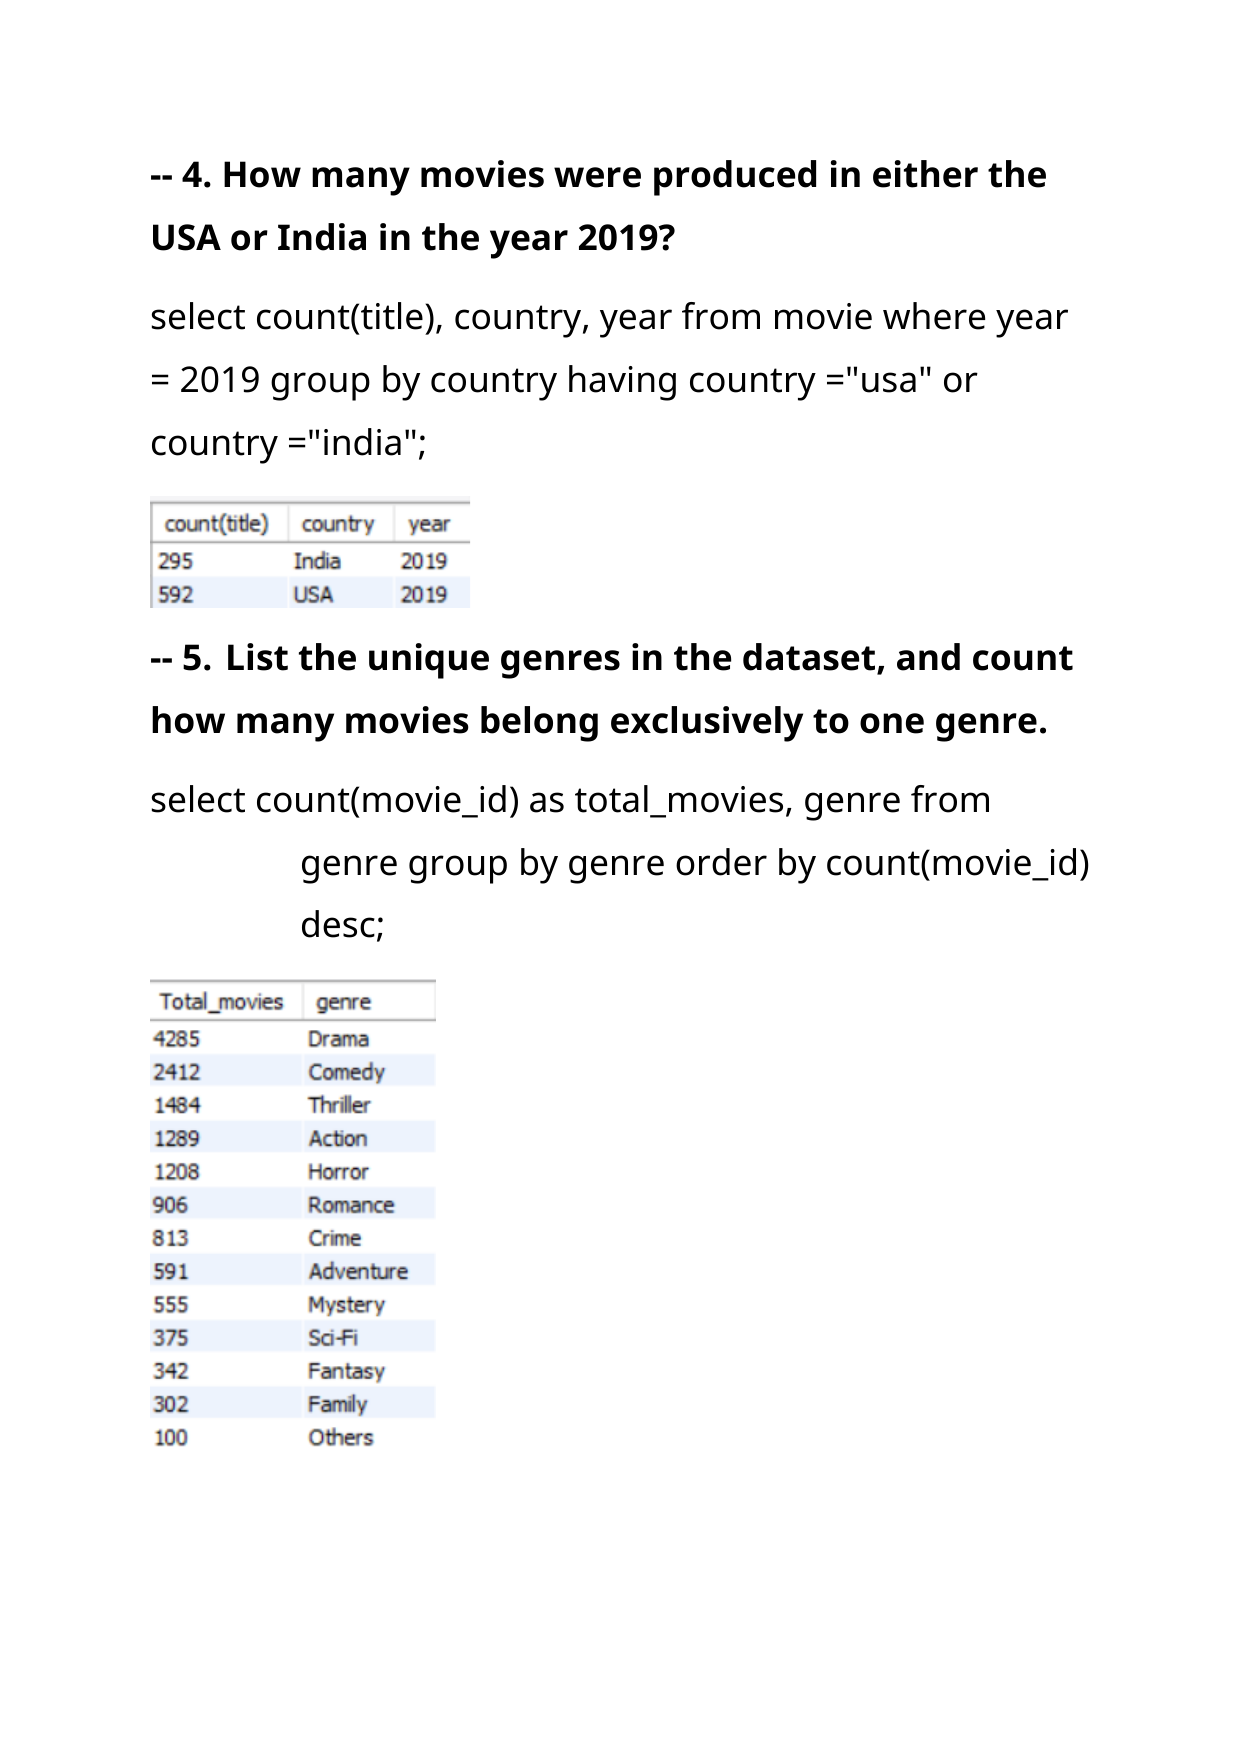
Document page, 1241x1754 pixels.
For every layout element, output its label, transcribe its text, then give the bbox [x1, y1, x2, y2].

text select count(movie_id) as total_movies, genre from genre group by genre order by count(movie_id) desc; [150, 775, 1090, 948]
text select count(title), country, year from movie where year = 2019 group by country having country ="usa" or country ="india"; [150, 292, 1090, 465]
picture [150, 979, 436, 1451]
picture [150, 496, 471, 608]
text -- 4. How many movies were produced in either the USA or India in the year 2019? [150, 150, 1090, 261]
text -- 5. List the unique genres in the dataset, and count how many movies belong exclusively to one genre. [150, 633, 1090, 744]
